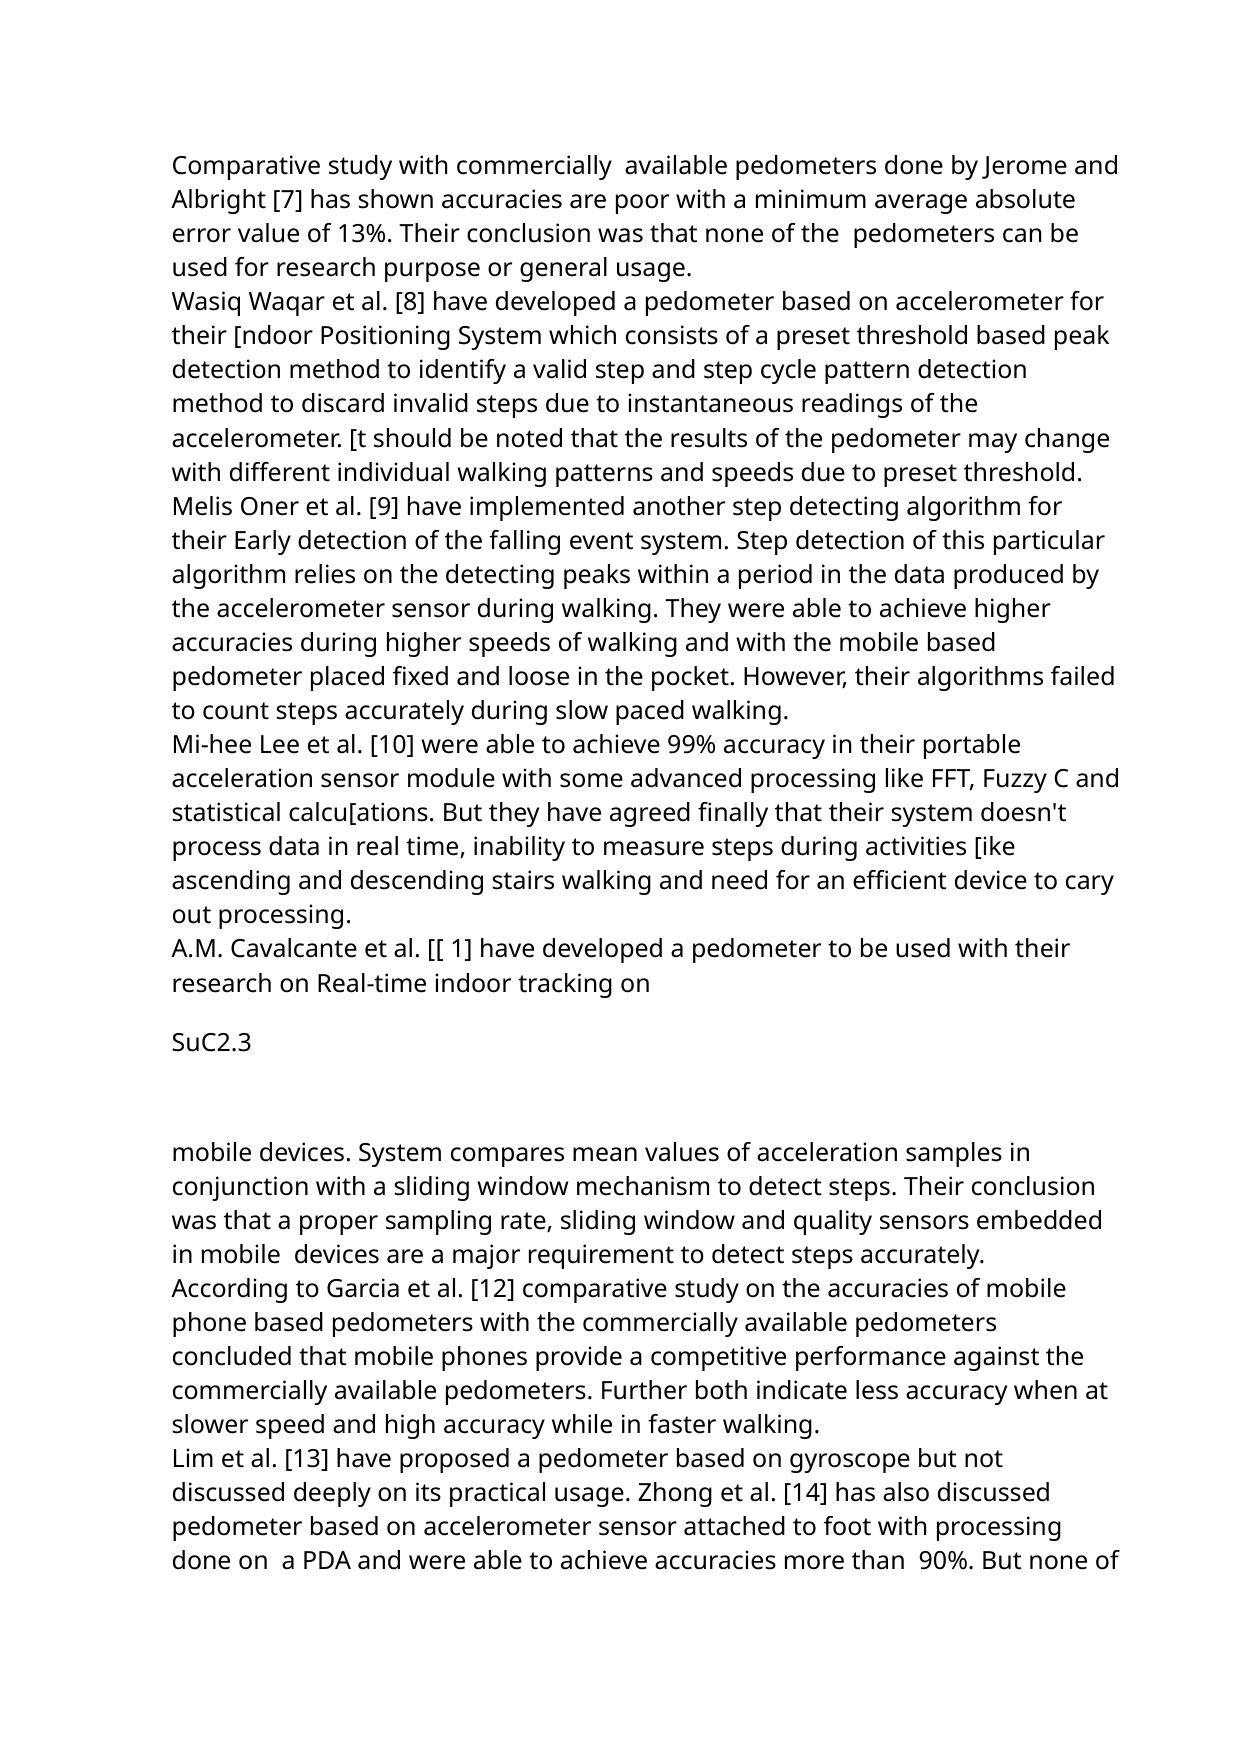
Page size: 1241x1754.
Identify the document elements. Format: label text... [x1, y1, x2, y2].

text A.M. Cavalcante et al. [[ 1] have developed a pedometer to be used with their research on Real-time indoor tracking on [171, 931, 1122, 999]
text mobile devices. System compares mean values of acceleration samples in conjunction with a sliding window mechanism to detect steps. Their conclusion was that a proper sampling rate, sliding window and quality sensors embedded in mobile devices are a major requirement to detect steps accurately. [171, 1134, 1122, 1270]
text Mi-hee Lee et al. [10] were able to achieve 99% accuracy in their portable acceleration sensor module with some advanced processing like FFT, Fuzzy C and statistical calcu[ations. But they have agreed finally that their system doesn't process data in real time, inability to measure steps during activities [ike ascending and descending stairs walking and need for an efficient device to cary out processing. [171, 727, 1122, 931]
text Melis Oner et al. [9] have implemented another step detecting algorithm for their Early detection of the falling event system. Step detection of this particular algorithm relies on the detecting peaks within a period in the data produced by the accelerometer sensor during walking. They were able to achieve higher accuracies during higher speeds of walking and with the mobile based pedometer placed fixed and loose in the pocket. However, their algorithms failed to count steps accurately during slow paced walking. [171, 488, 1122, 727]
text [171, 1441, 1122, 1577]
text Comparative study with commercially available pedometers done by Jerome and Albright [7] has shown accuracies are poor with a minimum average absolute error value of 13%. Their conclusion was that none of the pedometers can be used for research purpose or general usage. [171, 148, 1122, 284]
text Wasiq Waqar et al. [8] have developed a pedometer based on accelerometer for their [ndoor Positioning System which consists of a preset threshold based peak detection method to identify a valid step and step cycle pattern detection method to discard invalid steps due to instantaneous readings of the accelerometer. [t should be noted that the results of the pedometer may change with different individual walking patterns and speeds due to preset threshold. [171, 284, 1122, 488]
text SuC2.3 [171, 1024, 1122, 1058]
text According to Garcia et al. [12] comparative study on the accuracies of mobile phone based pedometers with the commercially available pedometers concluded that mobile phones provide a competitive performance against the commercially available pedometers. Further both indicate less accuracy when at slower speed and high accuracy while in faster walking. [171, 1270, 1122, 1441]
